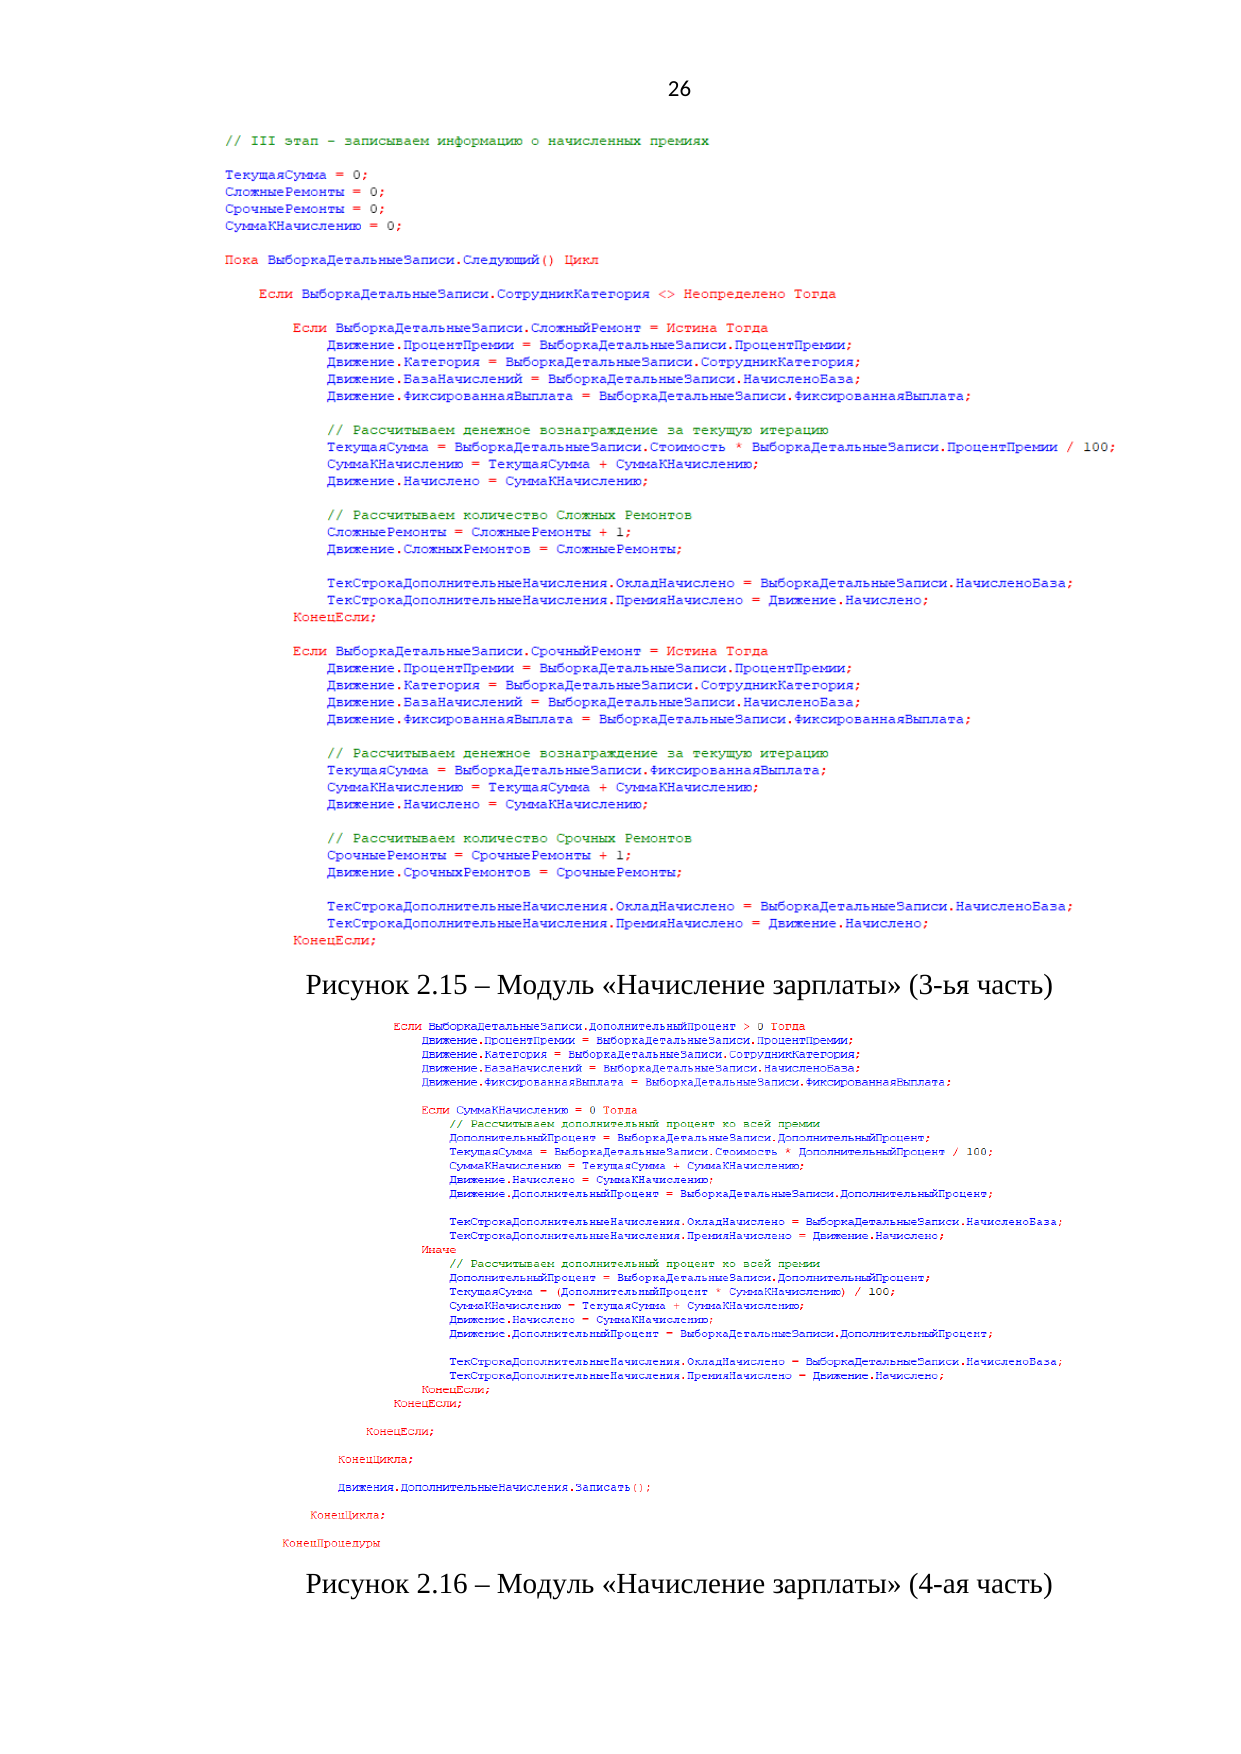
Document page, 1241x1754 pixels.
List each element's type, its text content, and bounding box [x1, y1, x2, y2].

picture [278, 1017, 1080, 1553]
picture [207, 129, 1151, 954]
